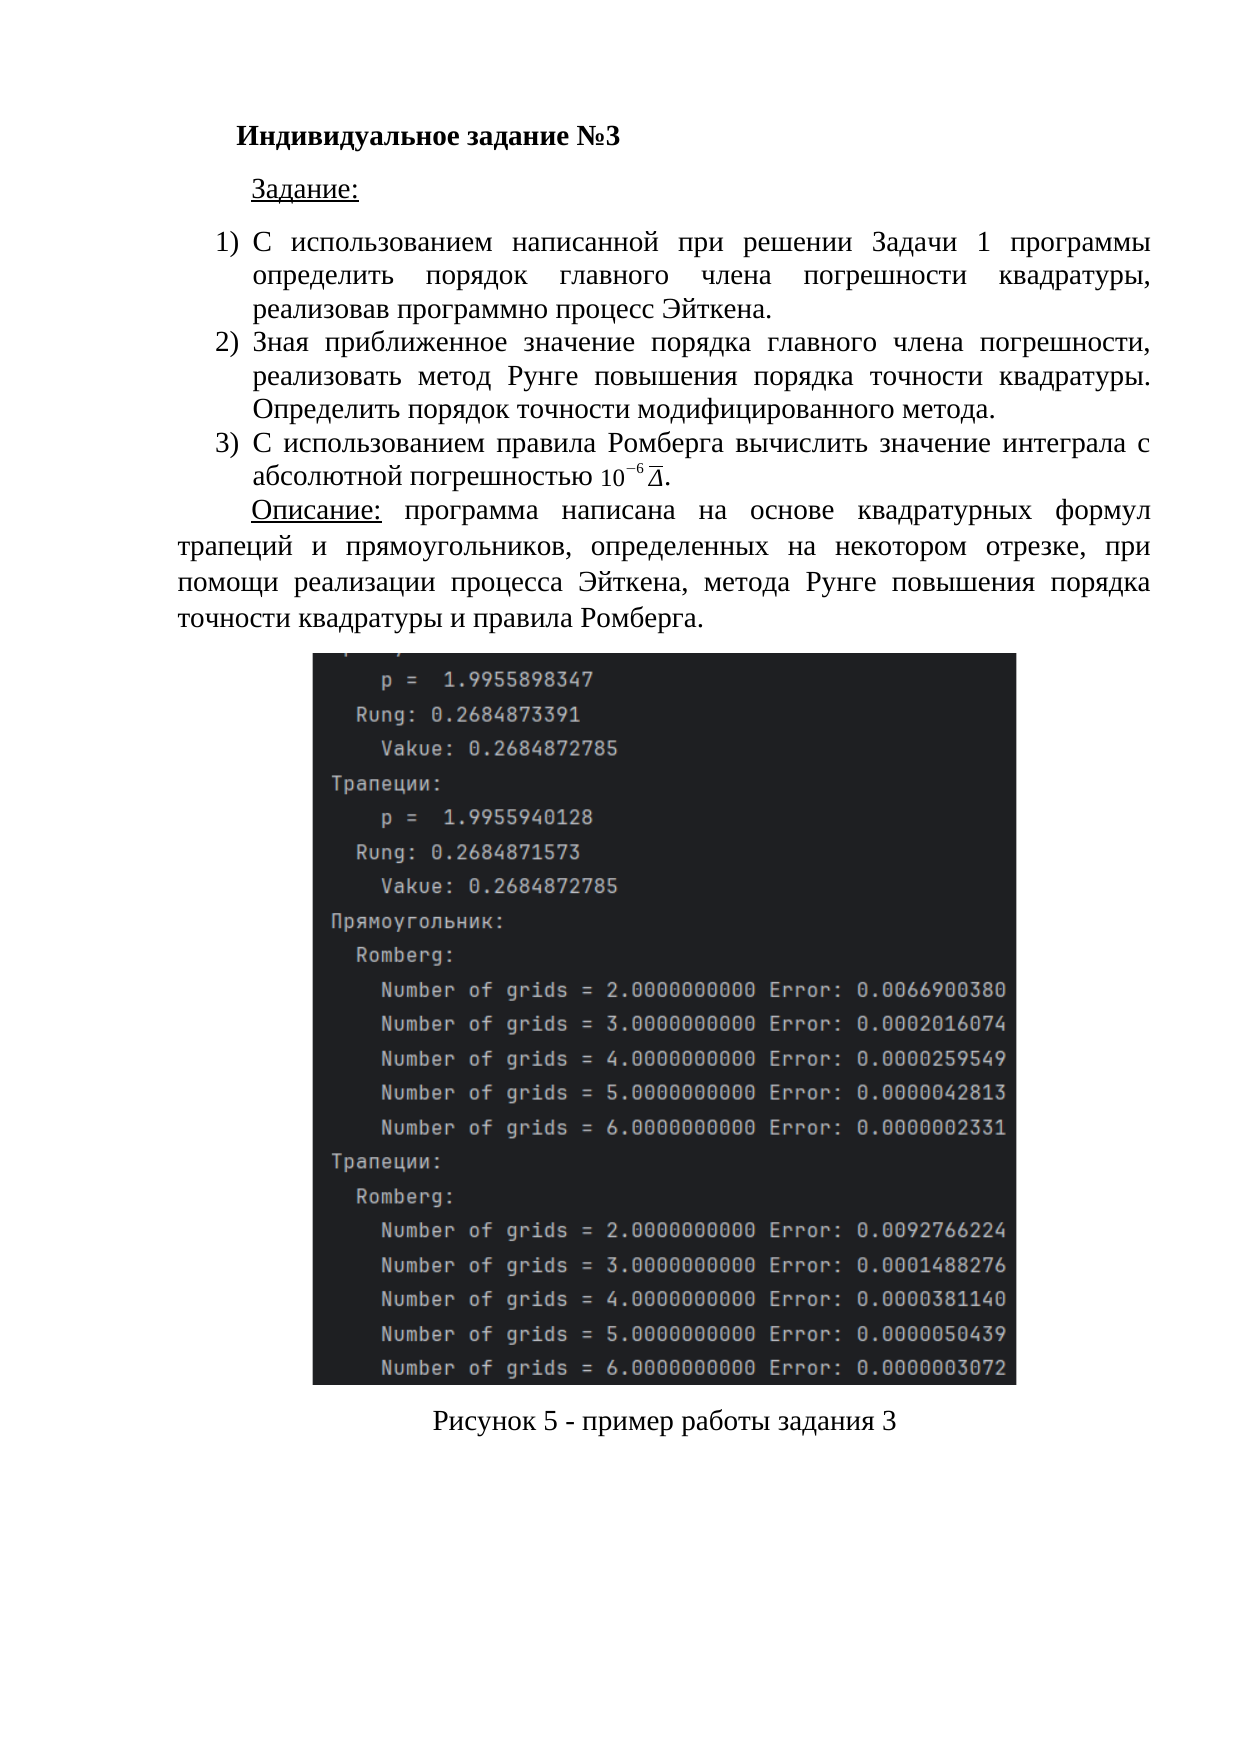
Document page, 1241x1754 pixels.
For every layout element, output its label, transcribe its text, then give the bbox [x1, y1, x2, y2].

list С использованием правила Ромберга вычислить значение интеграла с абсолютной погрешностью . [215, 425, 1152, 492]
text Рисунок 5 - пример работы задания 3 [177, 1403, 1152, 1437]
text Индивидуальное задание №3 [177, 118, 1152, 152]
list Зная приближенное значение порядка главного члена погрешности, реализовать метод Рунге повышения порядка точности квадратуры. Определить порядок точности модифицированного метода. [215, 324, 1152, 425]
picture [312, 653, 1017, 1385]
list С использованием написанной при решении Задачи 1 программы определить порядок главного члена погрешности квадратуры, реализовав программно процесс Эйткена. [215, 224, 1152, 324]
text Описание: программа написана на основе квадратурных формул трапеций и прямоугольников, определенных на некотором отрезке, при помощи реализации процесса Эйткена, метода Рунге повышения порядка точности квадратуры и правила Ромберга. [177, 492, 1152, 634]
text Задание: [207, 171, 1152, 204]
